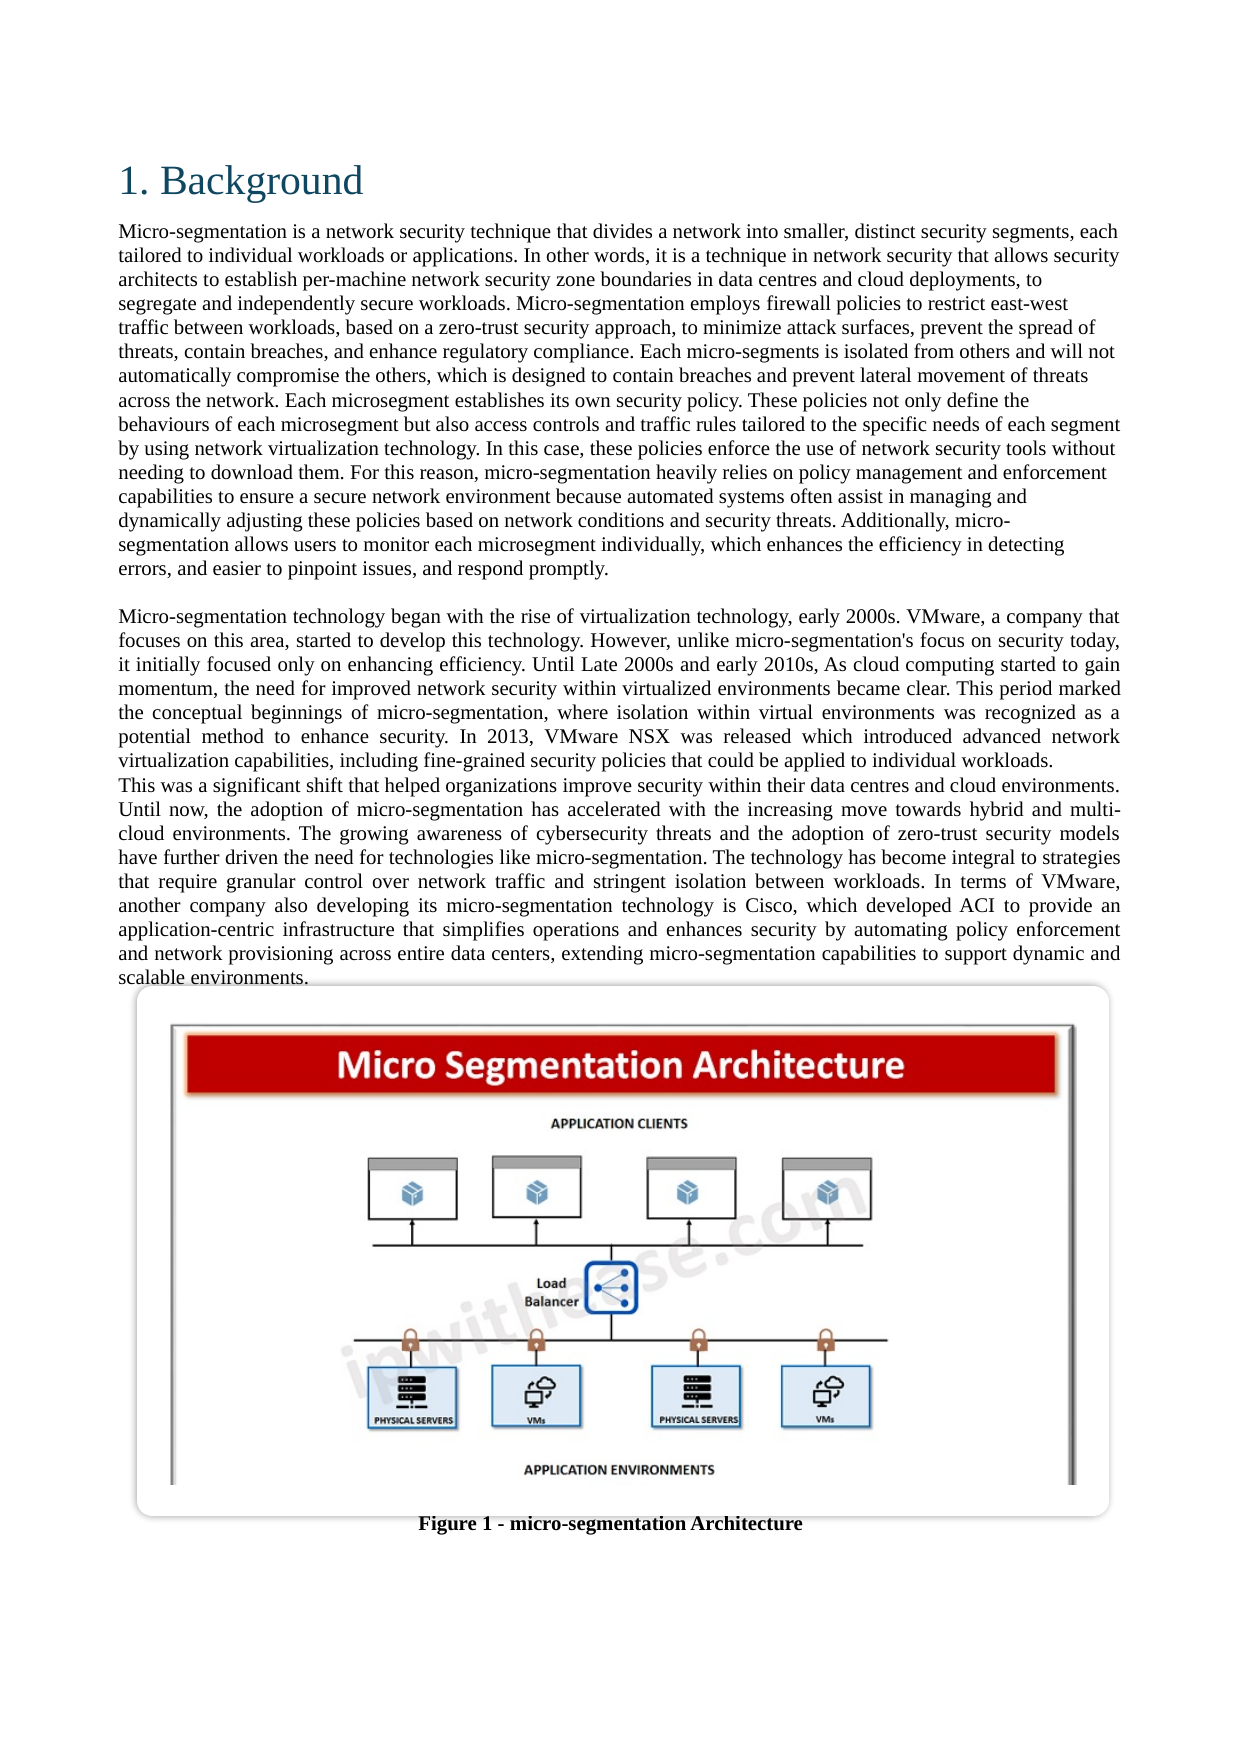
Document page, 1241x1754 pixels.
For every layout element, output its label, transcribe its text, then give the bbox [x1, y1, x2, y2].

text Micro-segmentation is a network security technique that divides a network into smaller, distinct security segments, each tailored to individual workloads or applications. In other words, it is a technique in network security that allows security architects to establish per-machine network security zone boundaries in data centres and cloud deployments, to segregate and independently secure workloads. Micro-segmentation employs firewall policies to restrict east-west traffic between workloads, based on a zero-trust security approach, to minimize attack surfaces, prevent the spread of threats, contain breaches, and enhance regulatory compliance. Each micro-segments is isolated from others and will not automatically compromise the others, which is designed to contain breaches and prevent lateral movement of threats across the network. Each microsegment establishes its own security policy. These policies not only define the behaviours of each microsegment but also access controls and traffic rules tailored to the specific needs of each segment by using network virtualization technology. In this case, these policies enforce the use of network security tools without needing to download them. For this reason, micro-segmentation heavily relies on policy management and enforcement capabilities to ensure a secure network environment because automated systems often assist in managing and dynamically adjusting these policies based on network conditions and security threats. Additionally, micro-segmentation allows users to monitor each microsegment individually, which enhances the efficiency in detecting errors, and easier to pinpoint issues, and respond promptly. [118, 219, 1122, 580]
subtitle 1. Background [118, 156, 1122, 203]
text Figure 1 - micro-segmentation Architecture [418, 1511, 1122, 1535]
picture [168, 1017, 1077, 1485]
text Micro-segmentation technology began with the rise of virtualization technology, early 2000s. VMware, a company that focuses on this area, started to develop this technology. However, unlike micro-segmentation's focus on security today, it initially focused only on enhancing efficiency. Until Late 2000s and early 2010s, As cloud computing started to gain momentum, the need for improved network security within virtualized environments became clear. This period marked the conceptual beginnings of micro-segmentation, where isolation within virtual environments was recognized as a potential method to enhance security. In 2013, VMware NSX was released which introduced advanced network virtualization capabilities, including fine-grained security policies that could be applied to individual workloads. [118, 604, 1122, 772]
text This was a significant shift that helped organizations improve security within their data centres and cloud environments. Until now, the adoption of micro-segmentation has accelerated with the increasing move towards hybrid and multi-cloud environments. The growing awareness of cybersecurity threats and the adoption of zero-trust security models have further driven the need for technologies like micro-segmentation. The technology has become integral to strategies that require granular control over network traffic and stringent isolation between workloads. In terms of VMware, another company also developing its micro-segmentation technology is Cisco, which developed ACI to provide an application-centric infrastructure that simplifies operations and enhances security by automating policy enforcement and network provisioning across entire data centers, extending micro-segmentation capabilities to support dynamic and scalable environments. [118, 772, 1122, 989]
